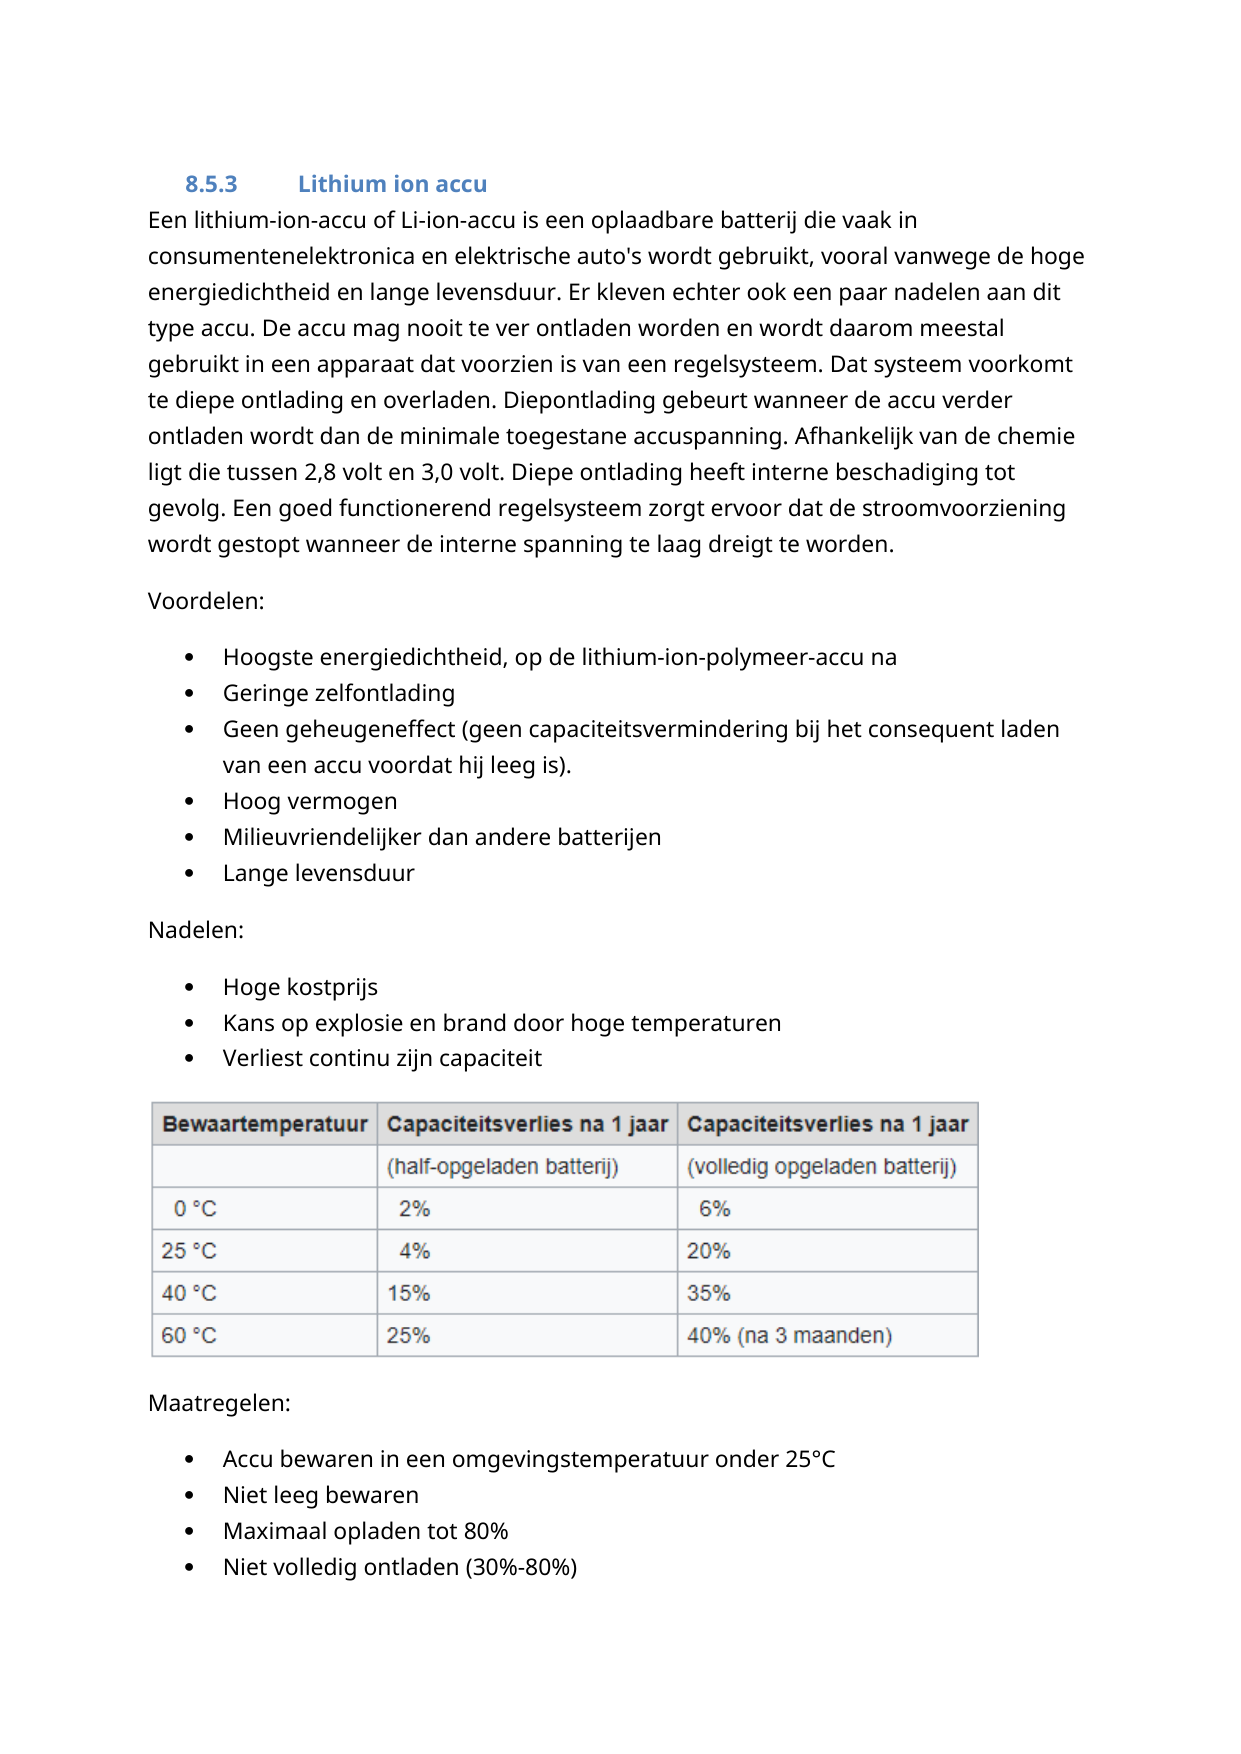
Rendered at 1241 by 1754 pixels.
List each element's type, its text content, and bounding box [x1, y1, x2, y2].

list Maximaal opladen tot 80% [185, 1515, 1093, 1547]
list Accu bewaren in een omgevingstemperatuur onder 25°C [185, 1443, 1093, 1475]
list Geringe zelfontlading [185, 677, 1093, 708]
text Voordelen: [148, 584, 1093, 616]
list Lange levensduur [185, 857, 1093, 888]
list Hoog vermogen [185, 785, 1093, 816]
text Een lithium-ion-accu of Li-ion-accu is een oplaadbare batterij die vaak in consumentenelektronica en elektrische auto's wordt gebruikt, vooral vanwege de hoge energiedichtheid en lange levensduur. Er kleven echter ook een paar nadelen aan dit type accu. De accu mag nooit te ver ontladen worden en wordt daarom meestal gebruikt in een apparaat dat voorzien is van een regelsysteem. Dat systeem voorkomt te diepe ontlading en overladen. Diepontlading gebeurt wanneer de accu verder ontladen wordt dan de minimale toegestane accuspanning. Afhankelijk van de chemie ligt die tussen 2,8 volt en 3,0 volt. Diepe ontlading heeft interne beschadiging tot gevolg. Een goed functionerend regelsysteem zorgt ervoor dat de stroomvoorziening wordt gestopt wanneer de interne spanning te laag dreigt te worden. [148, 204, 1093, 559]
list Hoogste energiedichtheid, op de lithium-ion-polymeer-accu na [185, 641, 1093, 673]
list Kans op explosie en brand door hoge temperaturen [185, 1006, 1093, 1038]
picture [147, 1099, 979, 1362]
list Verliest continu zijn capaciteit [185, 1042, 1093, 1074]
list Niet leeg bewaren [185, 1479, 1093, 1511]
list Hoge kostprijs [185, 971, 1093, 1002]
list Milieuvriendelijker dan andere batterijen [185, 821, 1093, 852]
text Nadelen: [148, 914, 1093, 945]
subtitle Lithium ion accu [185, 168, 1093, 200]
list Niet volledig ontladen (30%-80%) [185, 1551, 1093, 1582]
list Geen geheugeneffect (geen capaciteitsvermindering bij het consequent laden van een accu voordat hij leeg is). [185, 713, 1093, 780]
text Maatregelen: [148, 1387, 1093, 1418]
